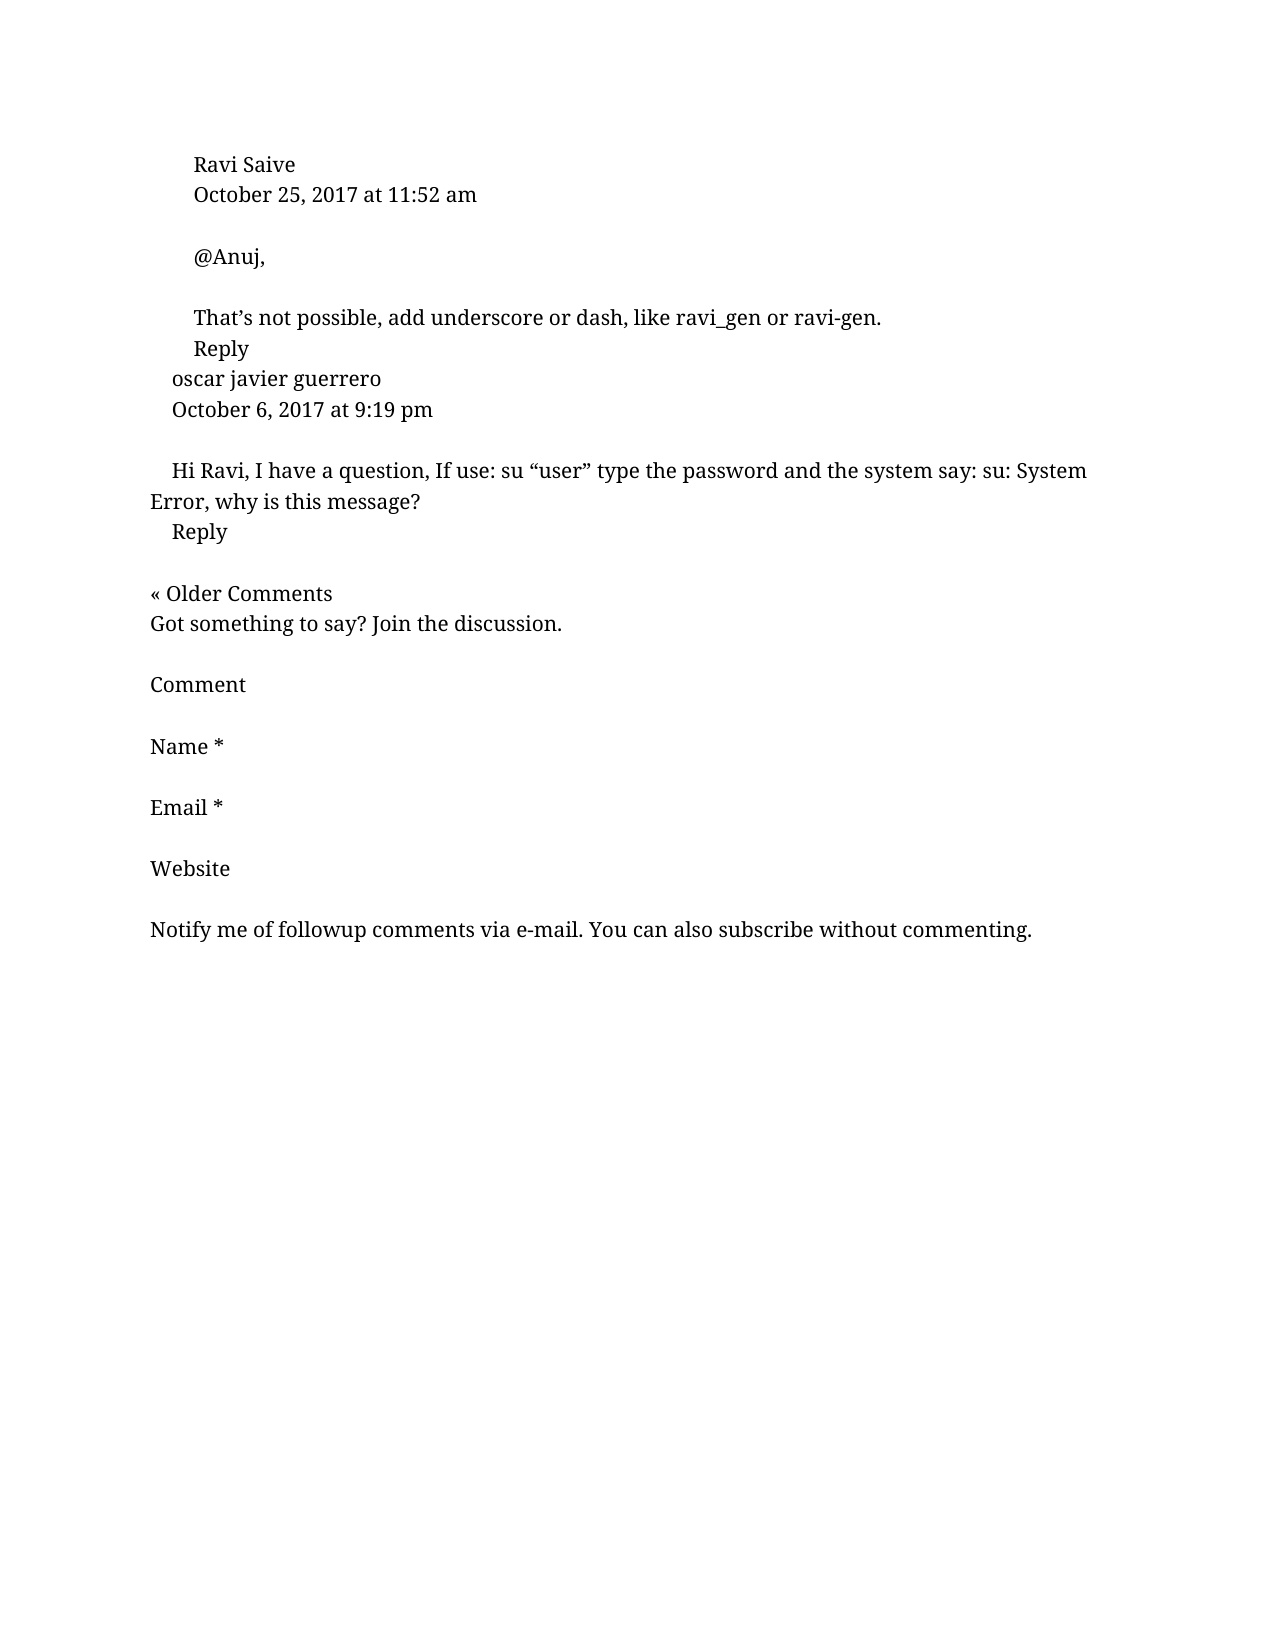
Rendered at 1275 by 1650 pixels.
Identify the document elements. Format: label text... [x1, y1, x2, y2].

text oscar javier guerrero [150, 364, 1125, 393]
text Hi Ravi, I have a question, If use: su “user” type the password and the system say: su: System Error, why is this message? [150, 456, 1125, 515]
text @Anuj, [150, 242, 1125, 270]
text « Older Comments [150, 579, 1125, 607]
text October 6, 2017 at 9:19 pm [150, 395, 1125, 423]
text Email * [150, 793, 1125, 822]
text That’s not possible, add underscore or dash, like ravi_gen or ravi-gen. [150, 303, 1125, 332]
text Ravi Saive [150, 150, 1125, 178]
text Got something to say? Join the discussion. [150, 609, 1125, 638]
text Notify me of followup comments via e-mail. You can also subscribe without commenting. [150, 916, 1125, 944]
text Reply [150, 334, 1125, 362]
text Name * [150, 732, 1125, 760]
text October 25, 2017 at 11:52 am [150, 181, 1125, 209]
text Website [150, 854, 1125, 883]
text Comment [150, 671, 1125, 699]
text Reply [150, 517, 1125, 546]
